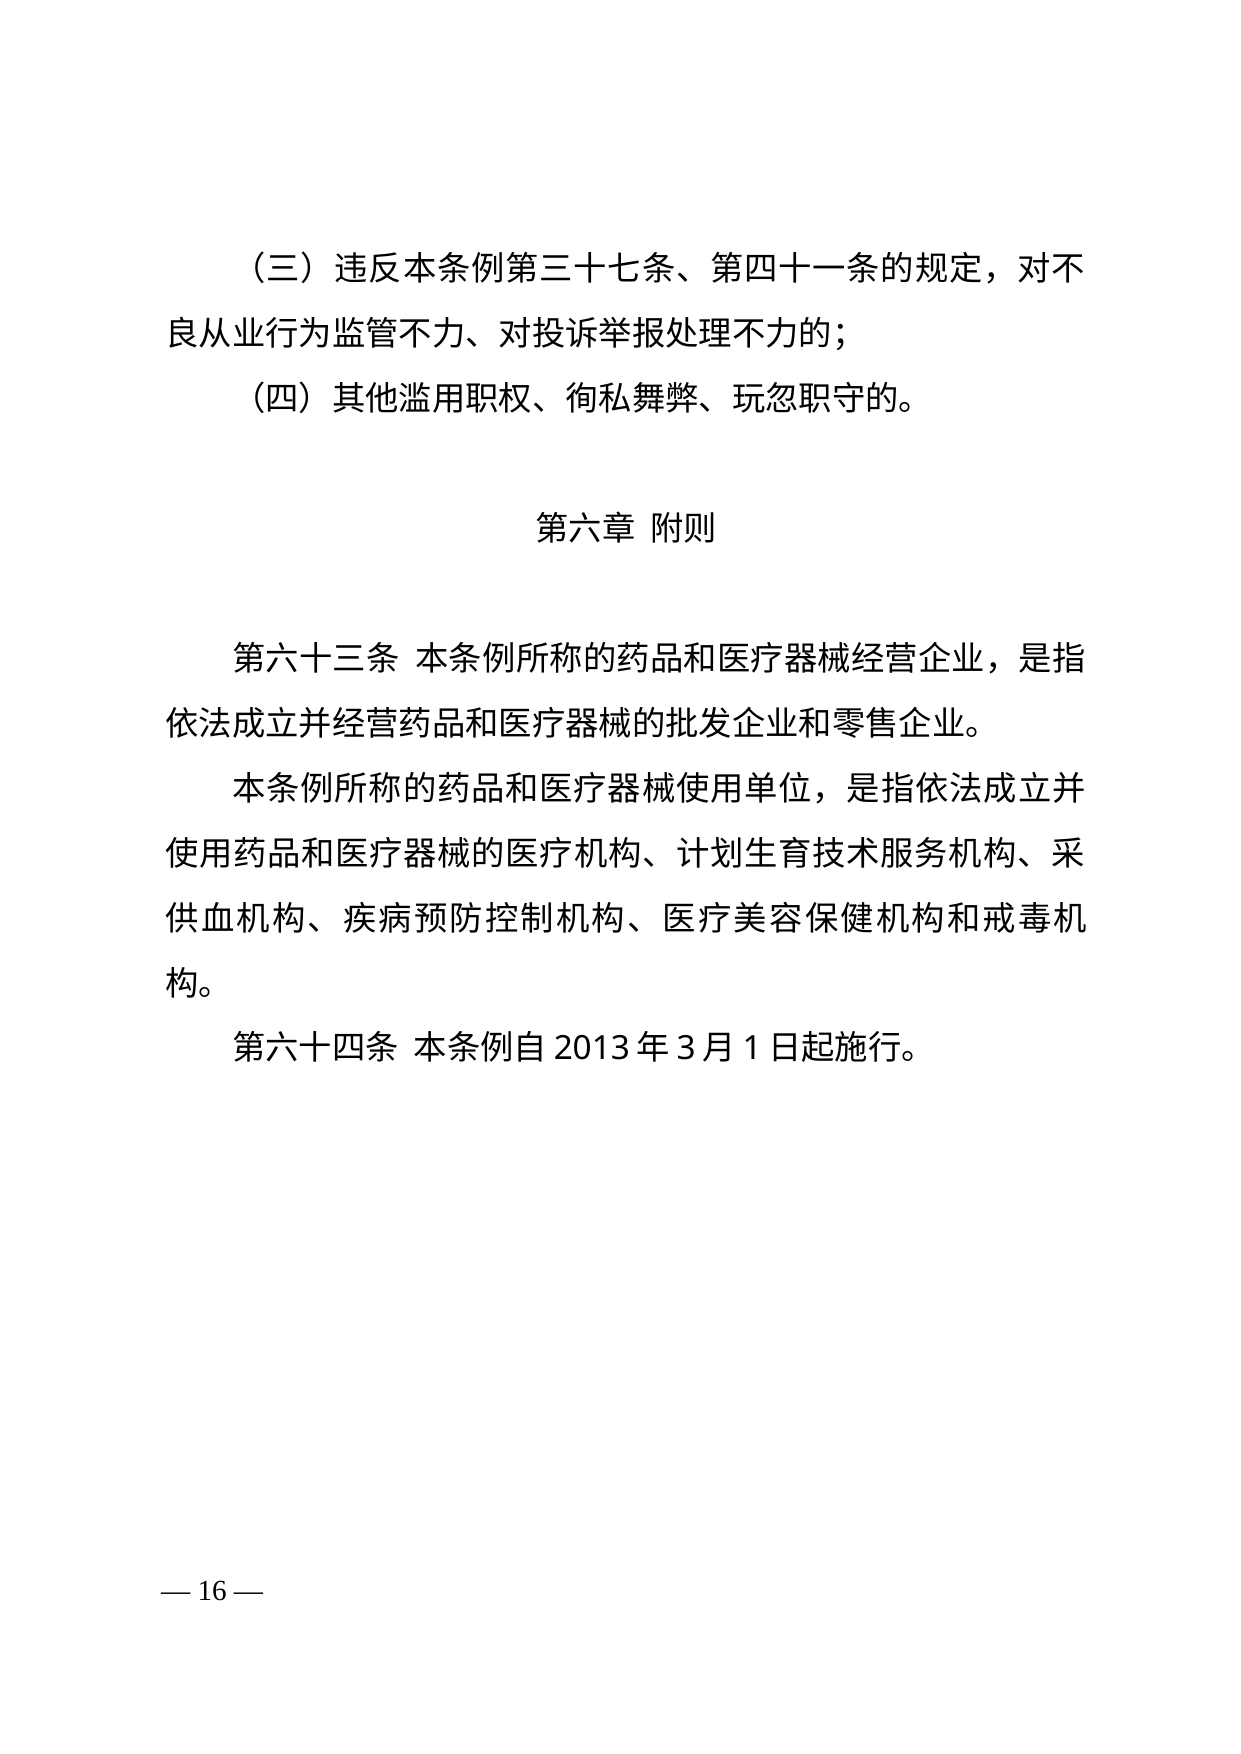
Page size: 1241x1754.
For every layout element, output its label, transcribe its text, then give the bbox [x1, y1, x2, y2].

text 第六十三条 本条例所称的药品和医疗器械经营企业，是指依法成立并经营药品和医疗器械的批发企业和零售企业。 [165, 623, 1087, 753]
text 第六章 附则 [165, 493, 1087, 558]
text 本条例所称的药品和医疗器械使用单位，是指依法成立并使用药品和医疗器械的医疗机构、计划生育技术服务机构、采供血机构、疾病预防控制机构、医疗美容保健机构和戒毒机构。 [165, 753, 1087, 1013]
text （四）其他滥用职权、徇私舞弊、玩忽职守的。 [165, 363, 1087, 428]
text （三）违反本条例第三十七条、第四十一条的规定，对不良从业行为监管不力、对投诉举报处理不力的； [165, 233, 1087, 363]
text 第六十四条 本条例自2013年3月1日起施行。 [165, 1013, 1087, 1078]
